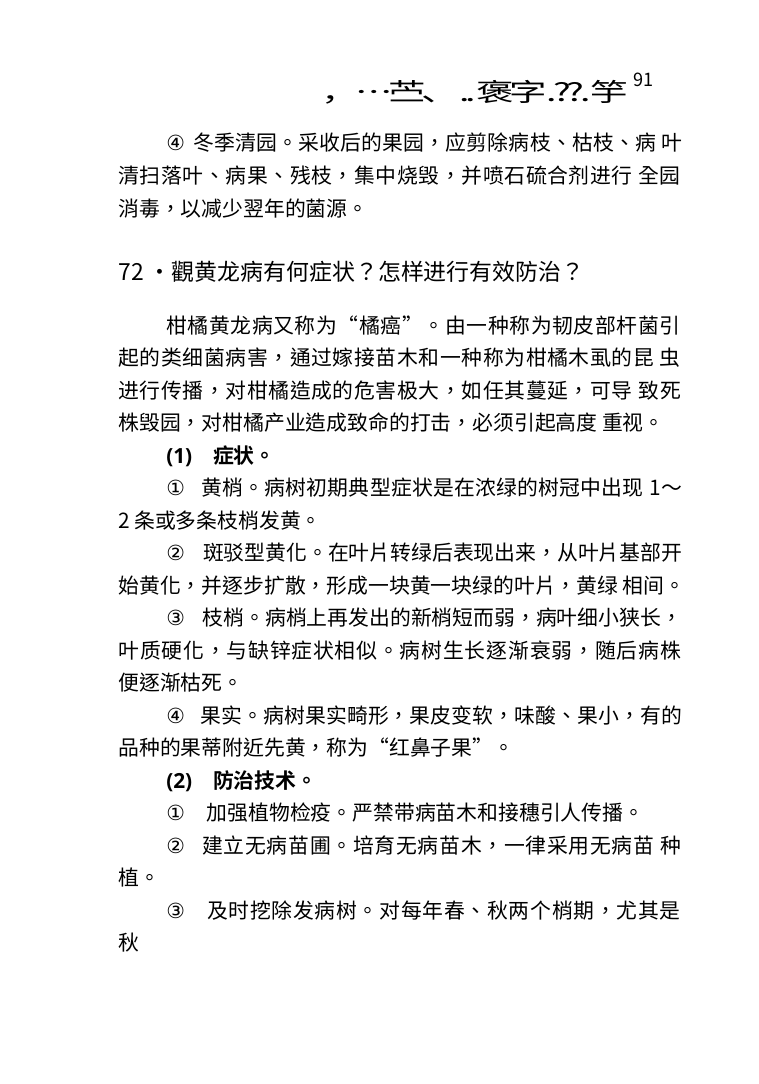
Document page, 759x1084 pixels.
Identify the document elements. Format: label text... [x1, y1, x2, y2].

list 斑驳型黄化。在叶片转绿后表现出来，从叶片基部开 始黄化，并逐步扩散，形成一块黄一块绿的叶片，黄绿 相间。 [118, 535, 682, 600]
list 症状。 [118, 437, 682, 470]
list 防治技术。 [118, 762, 682, 795]
list 果实。病树果实畸形，果皮变软，味酸、果小，有的 品种的果蒂附近先黄，称为“红鼻子果”。 [118, 697, 682, 762]
text 柑橘黄龙病又称为“橘癌”。由一种称为韧皮部杆菌引 起的类细菌病害，通过嫁接苗木和一种称为柑橘木虱的昆 虫进行传播，对柑橘造成的危害极大，如任其蔓延，可导 致死株毁园，对柑橘产业造成致命的打击，必须引起高度 重视。 [118, 307, 682, 437]
list 枝梢。病梢上再发出的新梢短而弱，病叶细小狭长， 叶质硬化，与缺锌症状相似。病树生长逐渐衰弱，随后病株 便逐渐枯死。 [118, 600, 682, 697]
list 建立无病苗圃。培育无病苗木，一律采用无病苗 种植。 [118, 827, 682, 892]
list 加强植物检疫。严禁带病苗木和接穗引人传播。 [118, 795, 682, 827]
text ，…苎、..褒字.??.竽91 [118, 77, 653, 108]
list 黄梢。病树初期典型症状是在浓绿的树冠中出现1〜 2条或多条枝梢发黄。 [118, 470, 682, 535]
text 72 •觀黄龙病有何症状？怎样进行有效防治？ [118, 262, 682, 285]
list 及时挖除发病树。对每年春、秋两个梢期，尤其是秋 [118, 892, 682, 957]
list 冬季清园。采收后的果园，应剪除病枝、枯枝、病 叶，清扫落叶、病果、残枝，集中烧毁，并喷石硫合剂进行 全园消毒，以减少翌年的菌源。 [118, 124, 682, 223]
